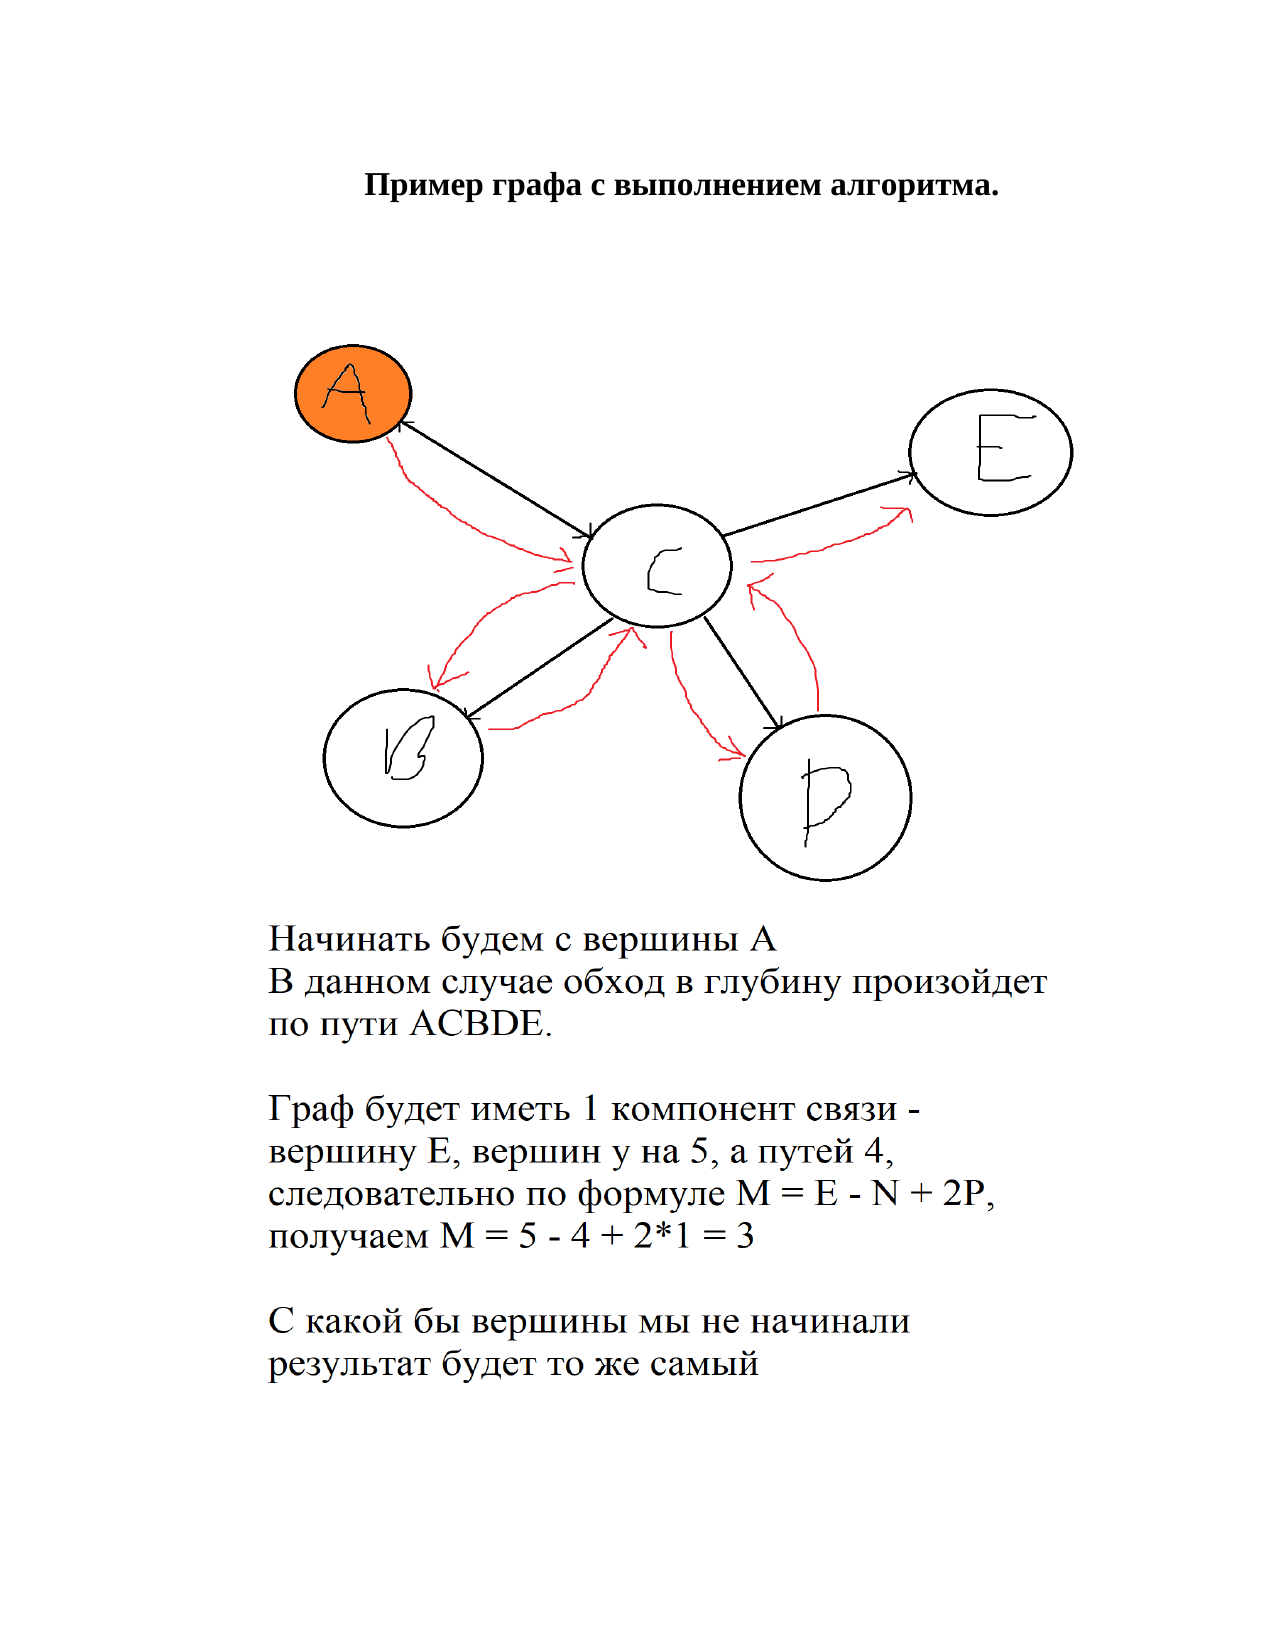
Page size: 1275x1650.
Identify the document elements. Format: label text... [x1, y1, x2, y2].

text Пример графа с выполнением алгоритма. [177, 164, 1186, 202]
